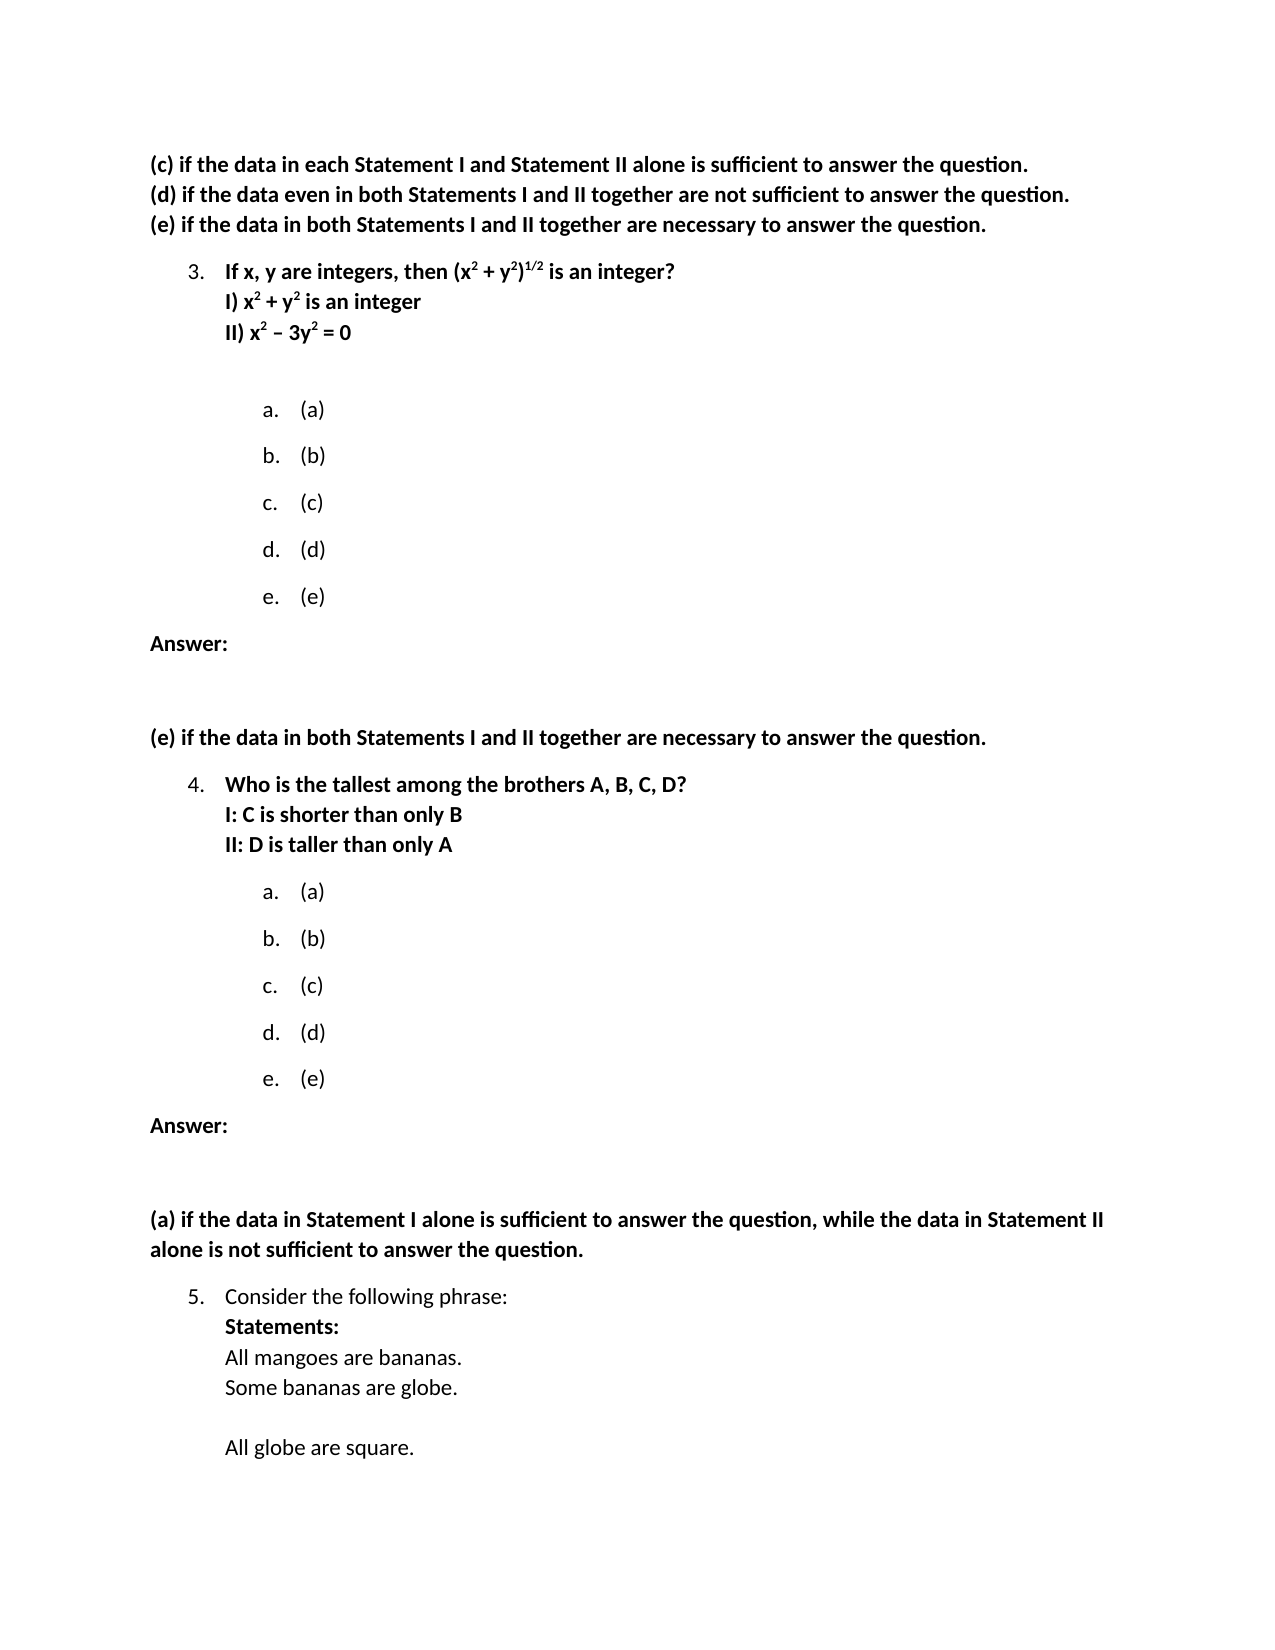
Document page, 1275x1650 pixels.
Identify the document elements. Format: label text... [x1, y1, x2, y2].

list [187, 1282, 1125, 1492]
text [150, 150, 1125, 238]
list Who is the tallest among the brothers A, B, C, D? I: C is shorter than only B II: D is taller than only A [187, 770, 1125, 858]
text (a) if the data in Statement I alone is sufficient to answer the question, while the data in Statement II alone is not sufficient to answer the question. [150, 1205, 1125, 1263]
text (e) if the data in both Statements I and II together are necessary to answer the question. [150, 723, 1125, 751]
list (a) [262, 877, 1125, 905]
list (e) [262, 1064, 1125, 1093]
list (a) [262, 395, 1125, 423]
list (d) [262, 535, 1125, 563]
list (c) [262, 971, 1125, 999]
list (e) [262, 582, 1125, 610]
list (b) [262, 924, 1125, 952]
text Answer: [150, 629, 1125, 657]
list (c) [262, 488, 1125, 517]
list (b) [262, 442, 1125, 470]
list If x, y are integers, then (x2 + y2)1/2 is an integer? I) x2 + y2 is an integer II) x2 – 3y2 = 0 [187, 257, 1125, 376]
list (d) [262, 1018, 1125, 1046]
text Answer: [150, 1111, 1125, 1139]
